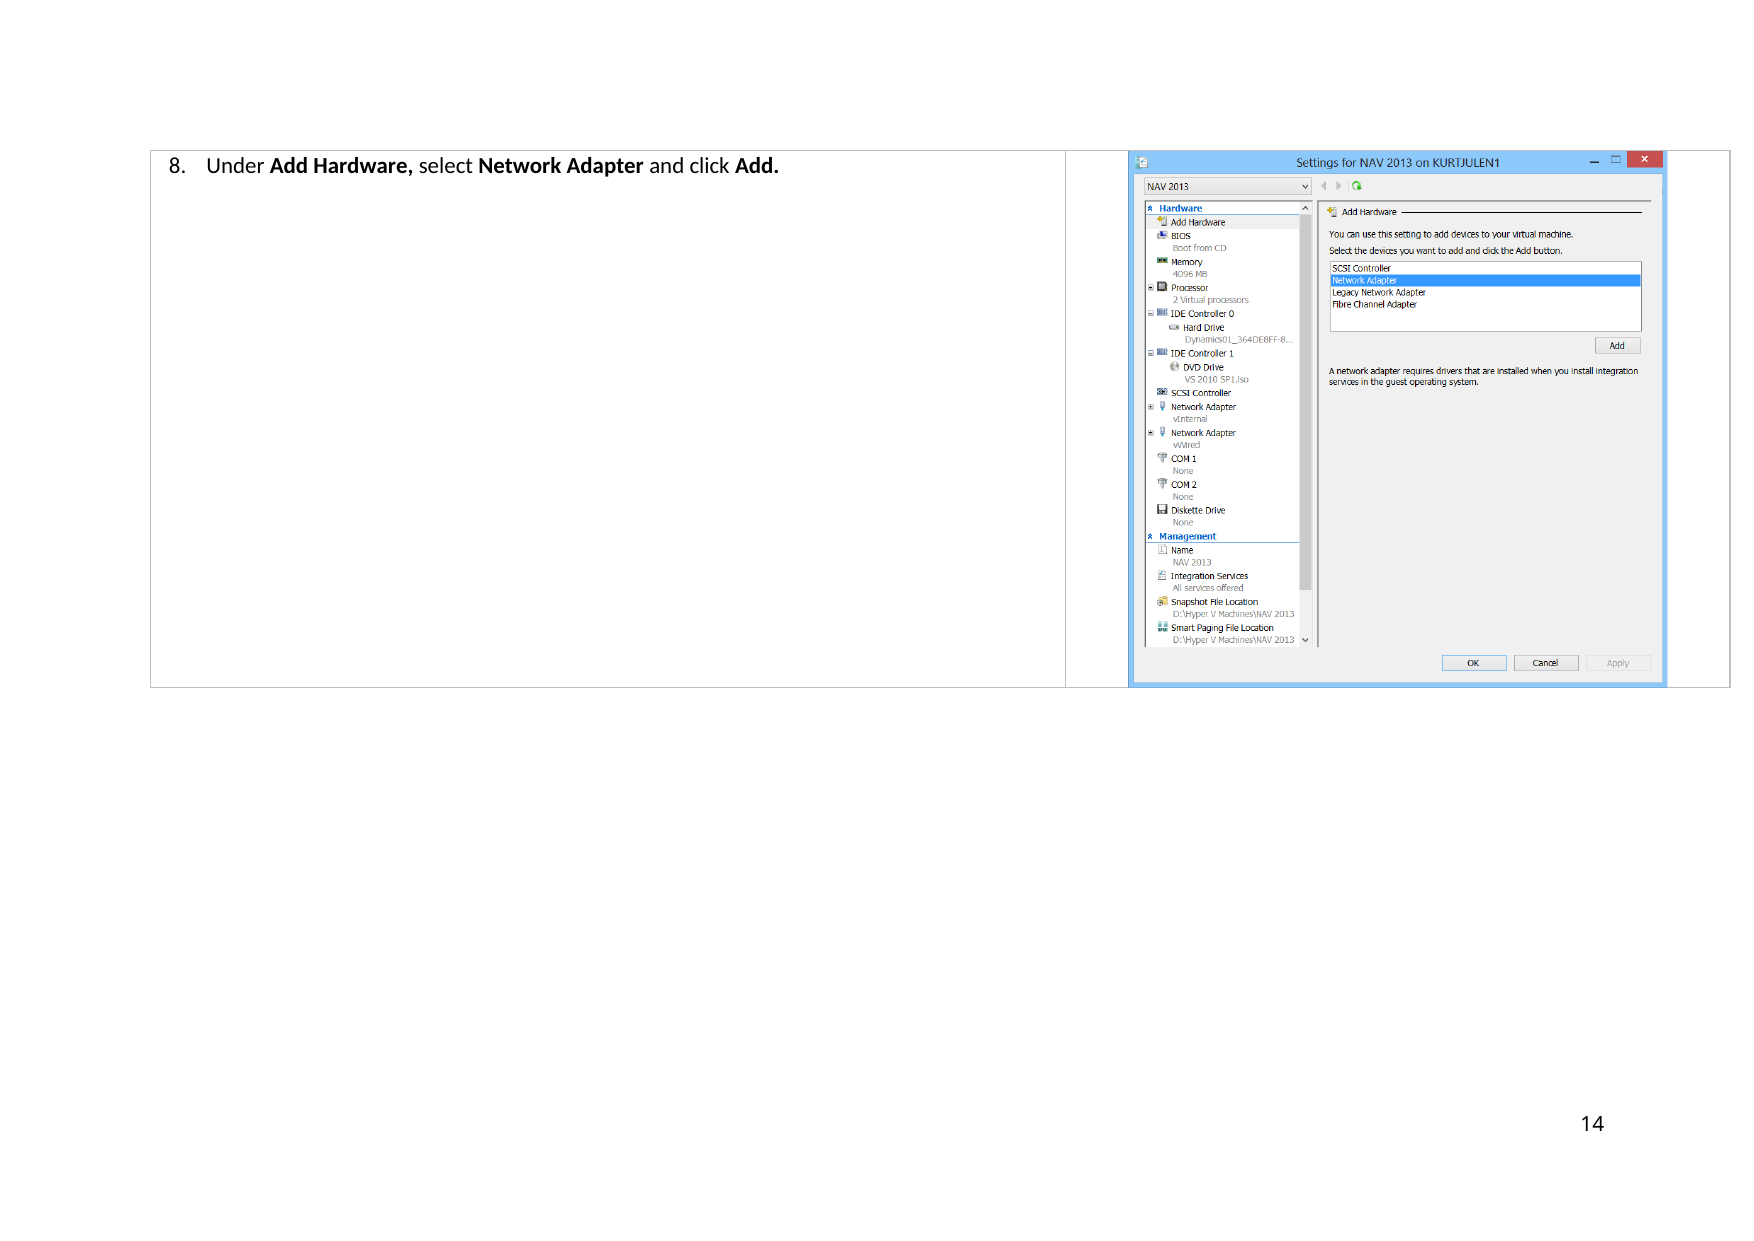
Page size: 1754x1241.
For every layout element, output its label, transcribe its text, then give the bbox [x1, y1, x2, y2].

table_cell [1066, 151, 1128, 687]
table_cell Under Add Hardware, select Network Adapter and click Add. [151, 151, 1065, 687]
picture [1128, 151, 1668, 688]
table_cell [1668, 151, 1729, 687]
